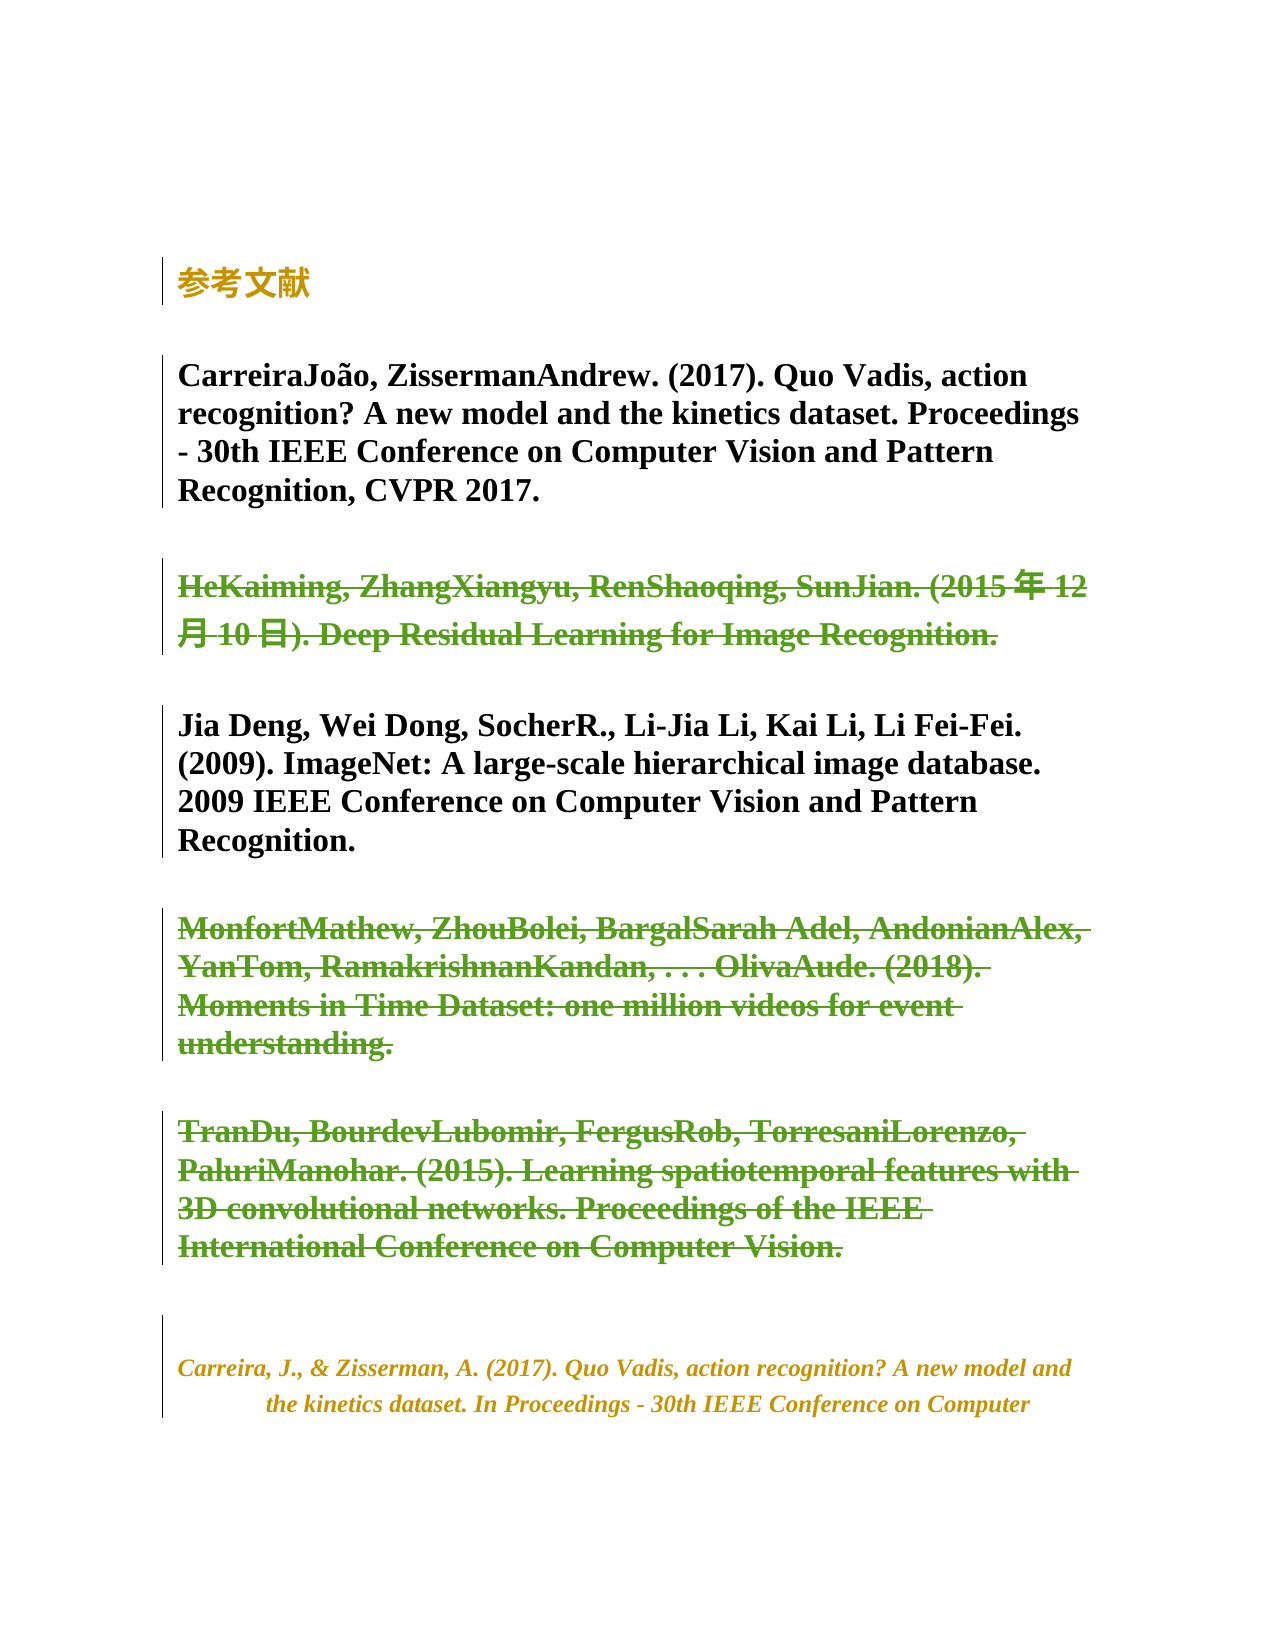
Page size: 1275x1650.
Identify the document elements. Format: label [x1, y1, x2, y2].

text [177, 1353, 1098, 1418]
